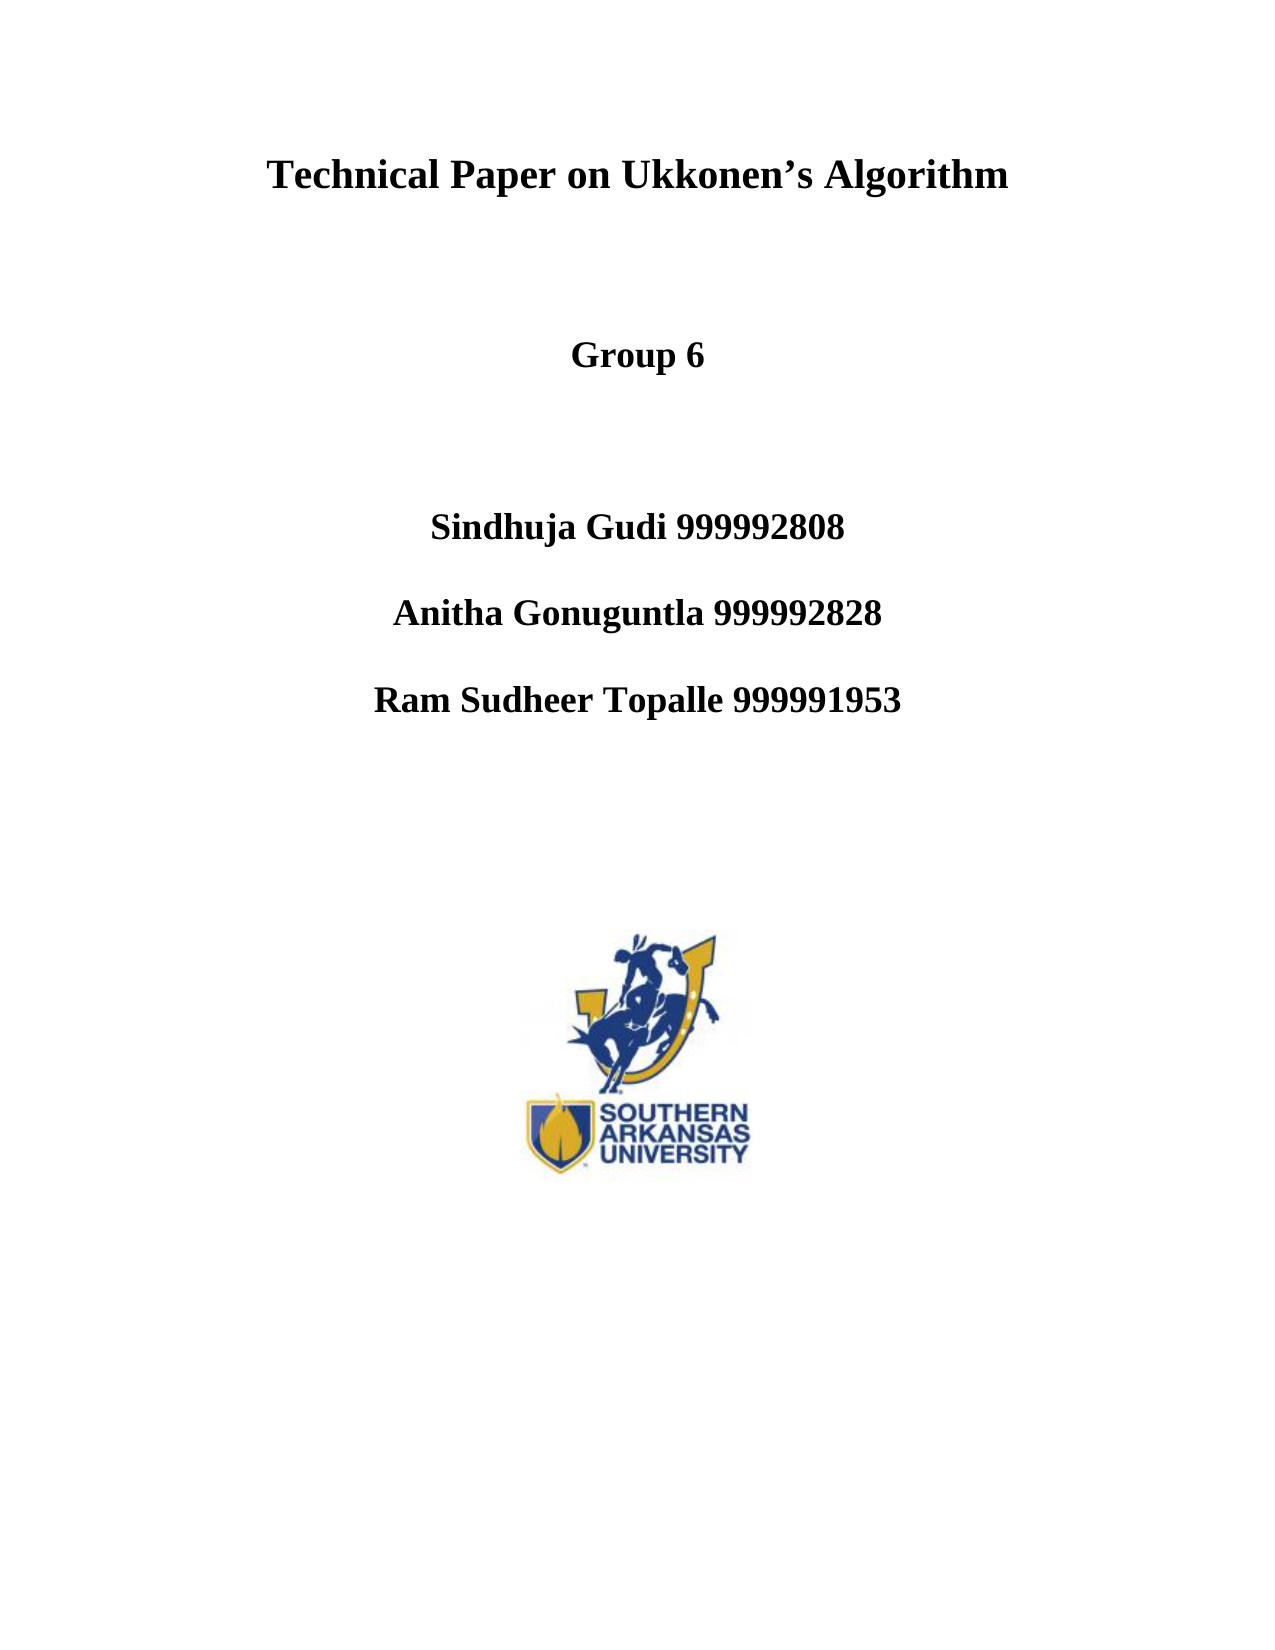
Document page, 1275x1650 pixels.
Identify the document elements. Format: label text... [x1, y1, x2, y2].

text Sindhuja Gudi 999992808 [150, 504, 1125, 548]
text Ram Sudheer Topalle 999991953 [150, 677, 1125, 720]
text Technical Paper on Ukkonen’s Algorithm [150, 150, 1125, 198]
text Group 6 [150, 332, 1125, 375]
picture [520, 930, 755, 1182]
text Anitha Gonuguntla 999992828 [150, 591, 1125, 634]
